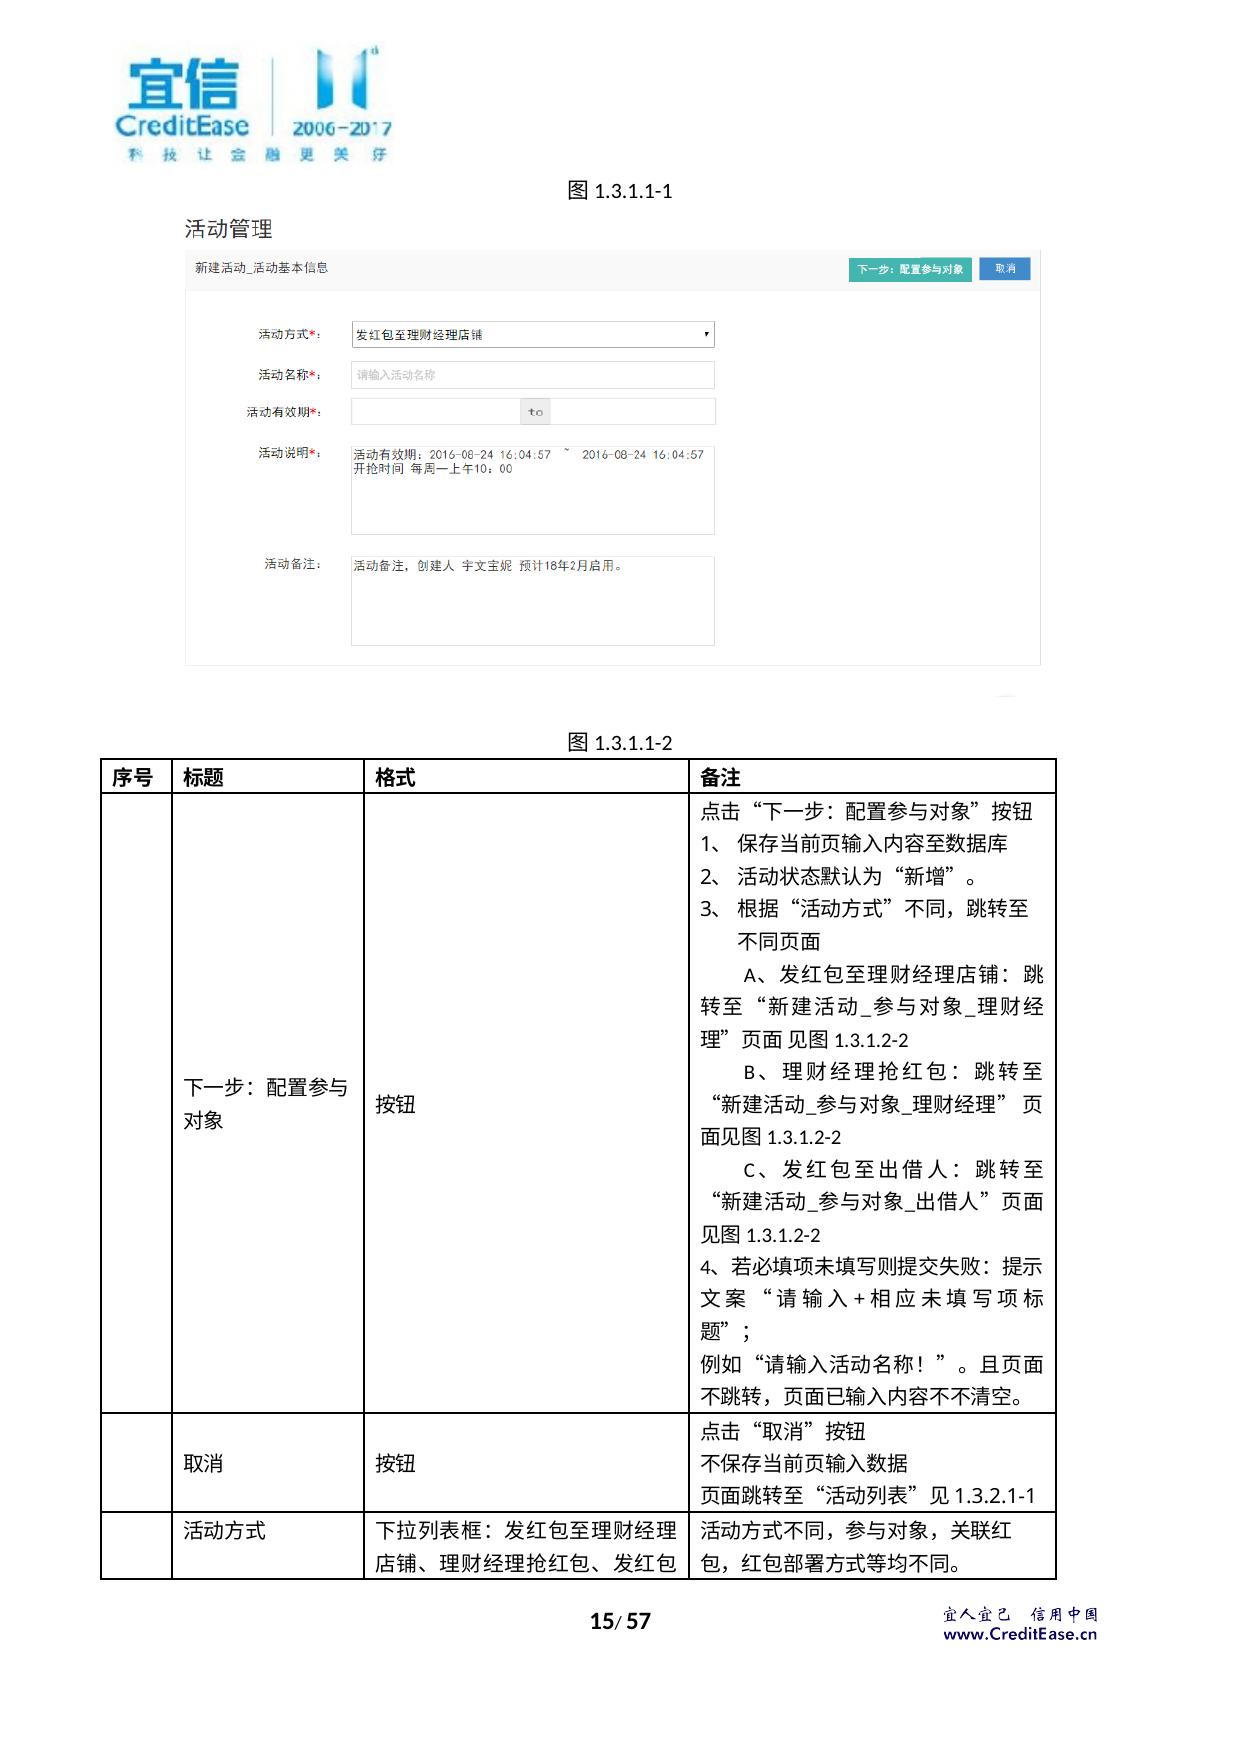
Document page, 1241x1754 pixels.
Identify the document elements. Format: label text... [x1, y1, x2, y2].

table_cell 按钮 [365, 794, 688, 1412]
table_cell 按钮 [365, 1414, 688, 1511]
table_cell 活动方式不同，参与对象，关联红包，红包部署方式等均不同。 [690, 1513, 1055, 1578]
picture [170, 205, 1071, 697]
table_cell 点击“取消”按钮 不保存当前页输入数据 页面跳转至“活动列表”见1.3.2.1-1 [690, 1414, 1055, 1511]
table_cell [102, 1414, 171, 1511]
table_header 格式 [365, 760, 688, 792]
text 图1.3.1.1-2 [112, 725, 1128, 757]
table_cell 下一步：配置参与对象 [173, 794, 363, 1412]
table_cell 下拉列表框：发红包至理财经理店铺、理财经理抢红包、发红包至出借人 必填项 默认选中“发红包至理财经理店铺” [365, 1513, 688, 1578]
table_header 序号 [102, 760, 171, 792]
table_cell [102, 794, 171, 1412]
picture [112, 41, 396, 171]
table_cell 取消 [173, 1414, 363, 1511]
table_cell 活动方式 [173, 1513, 363, 1578]
table_header 备注 [690, 760, 1055, 792]
table_cell [102, 1513, 171, 1578]
text 图1.3.1.1-1 [112, 172, 1128, 205]
table_header 标题 [173, 760, 363, 792]
picture [943, 1606, 1097, 1640]
table_cell 点击“下一步：配置参与对象”按钮 保存当前页输入内容至数据库 活动状态默认为“新增”。 根据“活动方式”不同，跳转至不同页面 A、发红包至理财经理店铺：跳转至“新建活动_参与对象_理财经理”页面 见图1.3.1.2-2 B、理财经理抢红包：跳转至“新建活动_参与对象_理财经理” 页面见图1.3.1.2-2 C、发红包至出借人：跳转至“新建活动_参与对象_出借人”页面见图1.3.1.2-2 4、若必填项未填写则提交失败：提示文案“请输入+相应未填写项标题”； 例如“请输入活动名称！”。且页面不跳转，页面已输入内容不不清空。 [690, 794, 1055, 1412]
